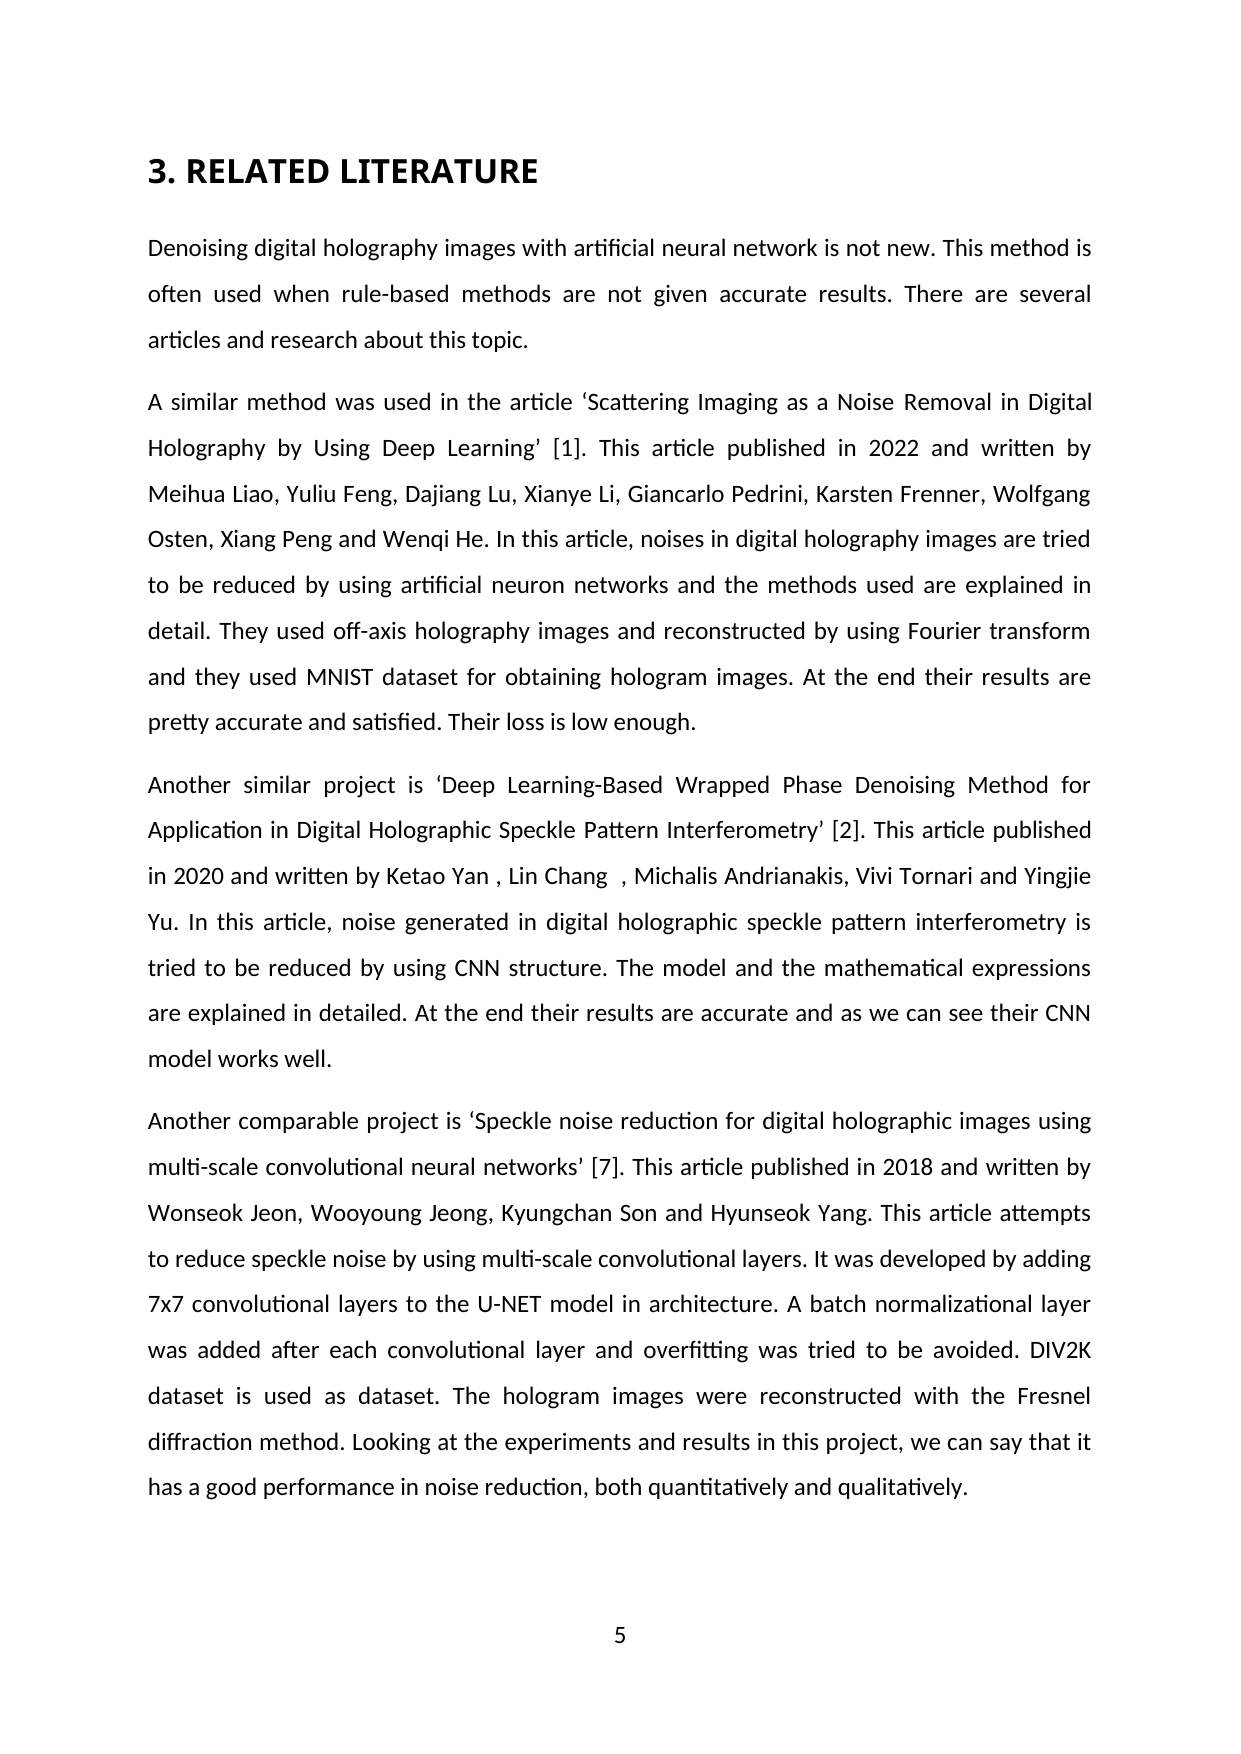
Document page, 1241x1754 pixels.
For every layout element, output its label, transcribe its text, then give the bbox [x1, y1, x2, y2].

text Another comparable project is ‘Speckle noise reduction for digital holographic images using multi-scale convolutional neural networks’ [7]. This article published in 2018 and written by Wonseok Jeon, Wooyoung Jeong, Kyungchan Son and Hyunseok Yang. This article attempts to reduce speckle noise by using multi-scale convolutional layers. It was developed by adding 7x7 convolutional layers to the U-NET model in architecture. A batch normalizational layer was added after each convolutional layer and overfitting was tried to be avoided. DIV2K dataset is used as dataset. The hologram images were reconstructed with the Fresnel diffraction method. Looking at the experiments and results in this project, we can say that it has a good performance in noise reduction, both quantitatively and qualitatively. [148, 1106, 1093, 1502]
subtitle RELATED LITERATURE [148, 148, 1093, 193]
text A similar method was used in the article ‘Scattering Imaging as a Noise​ Removal​ in​ Digital Holography​ by​ Using​ Deep​ Learning’ [1]. This article published in 2022 and written by Meihua Liao, Yuliu Feng, Dajiang Lu, Xianye Li, Giancarlo Pedrini, Karsten Frenner, Wolfgang Osten, Xiang Peng and Wenqi He. In this article, noises in digital holography images are tried to be reduced by using artificial neuron networks and the methods used are explained in detail. They used off-axis holography images and reconstructed by using Fourier transform and they used MNIST dataset for obtaining hologram images. At the end their results are pretty accurate and satisfied. Their loss is low enough. [148, 386, 1093, 737]
text Another similar project is ‘Deep Learning-Based Wrapped Phase Denoising Method for Application in Digital Holographic Speckle​ Pattern​ Interferometry’ [2]. This article published in 2020 and written by Ketao Yan , Lin Chang , Michalis Andrianakis, Vivi Tornari and Yingjie Yu. In this article, noise generated in digital holographic speckle pattern interferometry is tried to be reduced by using CNN structure. The model and the mathematical expressions are explained in detailed. At the end their results are accurate and as we can see their CNN model works well. [148, 769, 1093, 1074]
text Denoising digital holography images with artificial neural network is not new. This method is often used when rule-based methods are not given accurate results. There are several articles and research about this topic. [148, 232, 1093, 354]
